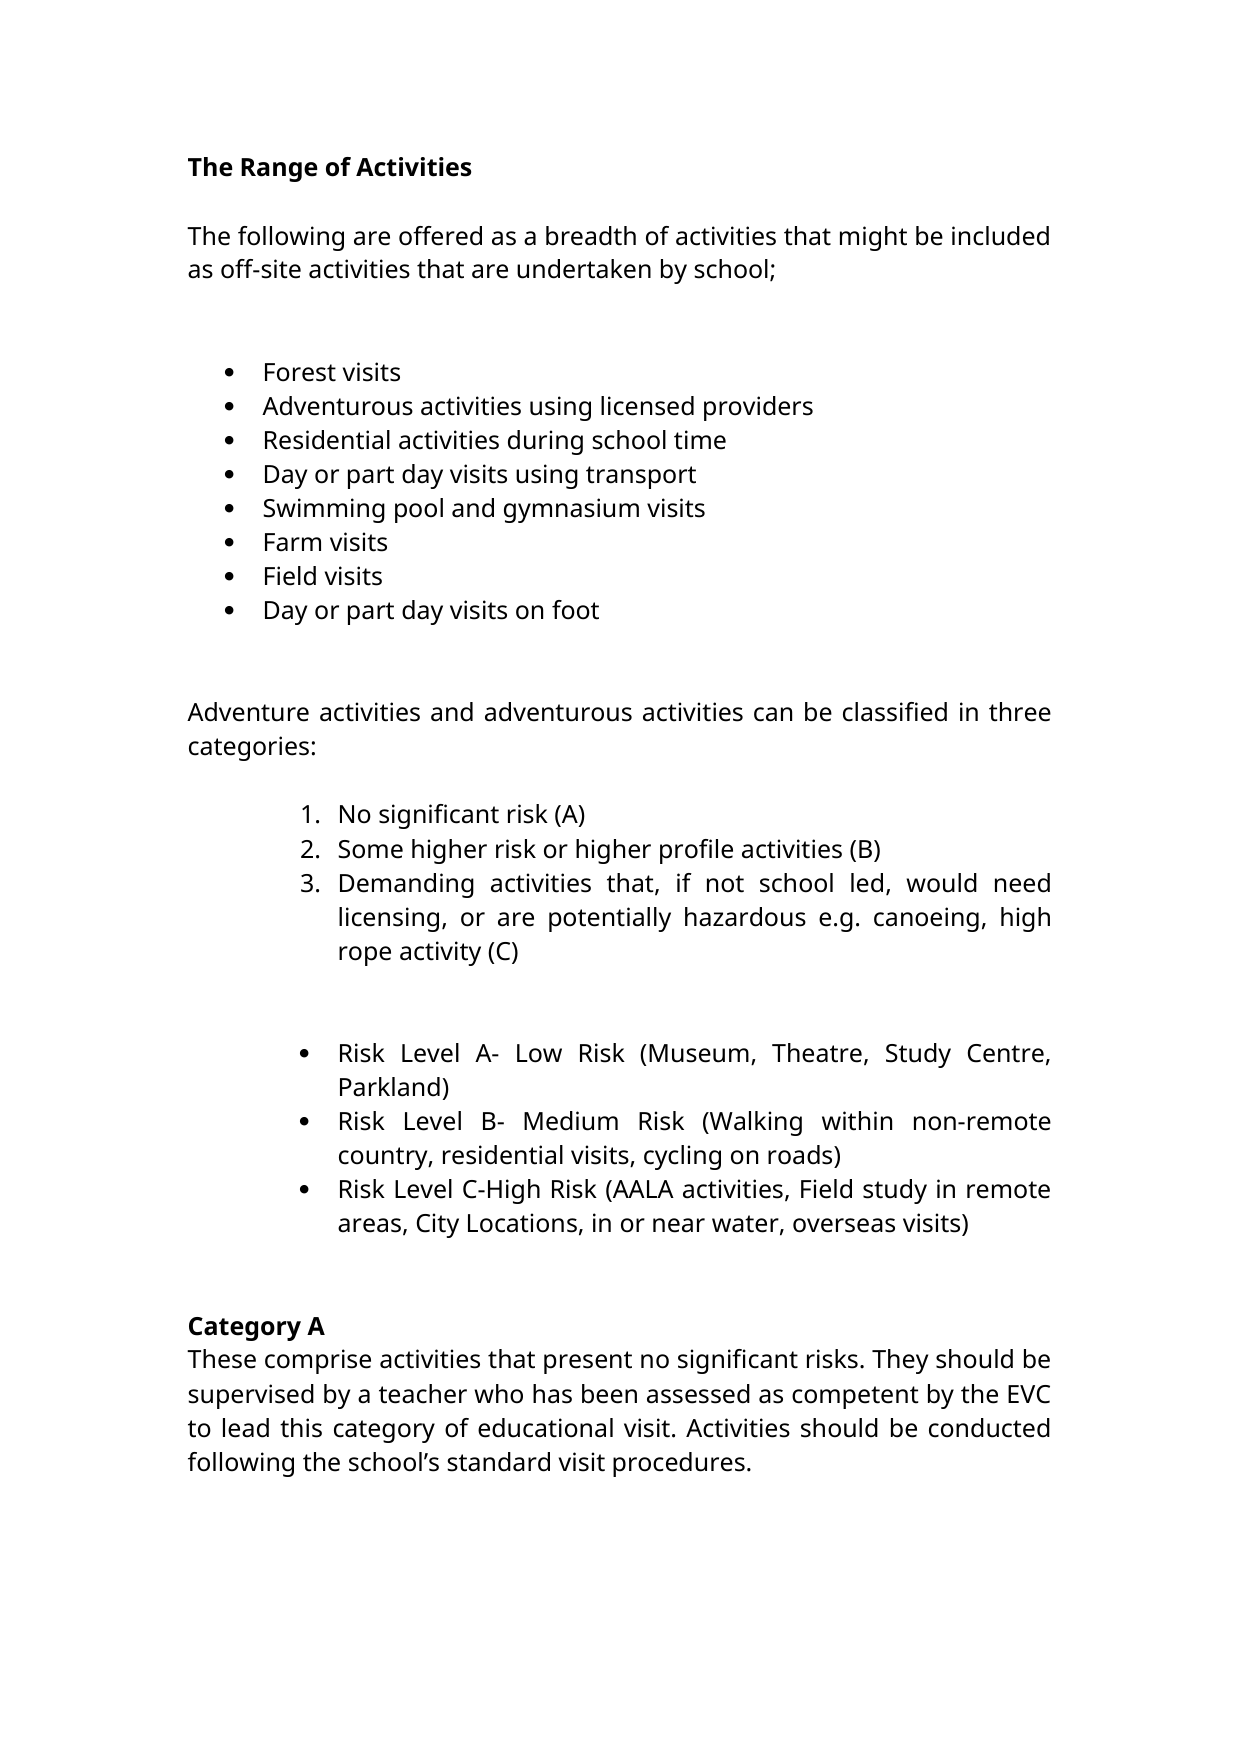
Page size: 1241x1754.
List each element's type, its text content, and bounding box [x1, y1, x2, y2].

text These comprise activities that present no significant risks. They should be supervised by a teacher who has been assessed as competent by the EVC to lead this category of educational visit. Activities should be conducted following the school’s standard visit procedures. [187, 1342, 1053, 1478]
list Day or part day visits on foot [225, 593, 1053, 627]
list Forest visits [225, 354, 1053, 388]
list Risk Level B- Medium Risk (Walking within non-remote country, residential visits, cycling on roads) [300, 1104, 1053, 1172]
list Swimming pool and gymnasium visits [225, 491, 1053, 525]
list Demanding activities that, if not school led, would need licensing, or are potentially hazardous e.g. canoeing, high rope activity (C) [300, 865, 1053, 967]
list Residential activities during school time [225, 422, 1053, 457]
subtitle The Range of Activities [187, 150, 1053, 184]
list Adventurous activities using licensed providers [225, 388, 1053, 422]
text Adventure activities and adventurous activities can be classified in three categories: [187, 695, 1053, 763]
text The following are offered as a breadth of activities that might be included as off-site activities that are undertaken by school; [187, 218, 1053, 286]
list Risk Level A- Low Risk (Museum, Theatre, Study Centre, Parkland) [300, 1036, 1053, 1104]
list No significant risk (A) [300, 797, 1053, 831]
list Field visits [225, 559, 1053, 593]
list Some higher risk or higher profile activities (B) [300, 831, 1053, 865]
list Risk Level C-High Risk (AALA activities, Field study in remote areas, City Locations, in or near water, overseas visits) [300, 1172, 1053, 1240]
list Farm visits [225, 525, 1053, 559]
subtitle Category A [187, 1308, 1053, 1342]
list Day or part day visits using transport [225, 457, 1053, 491]
